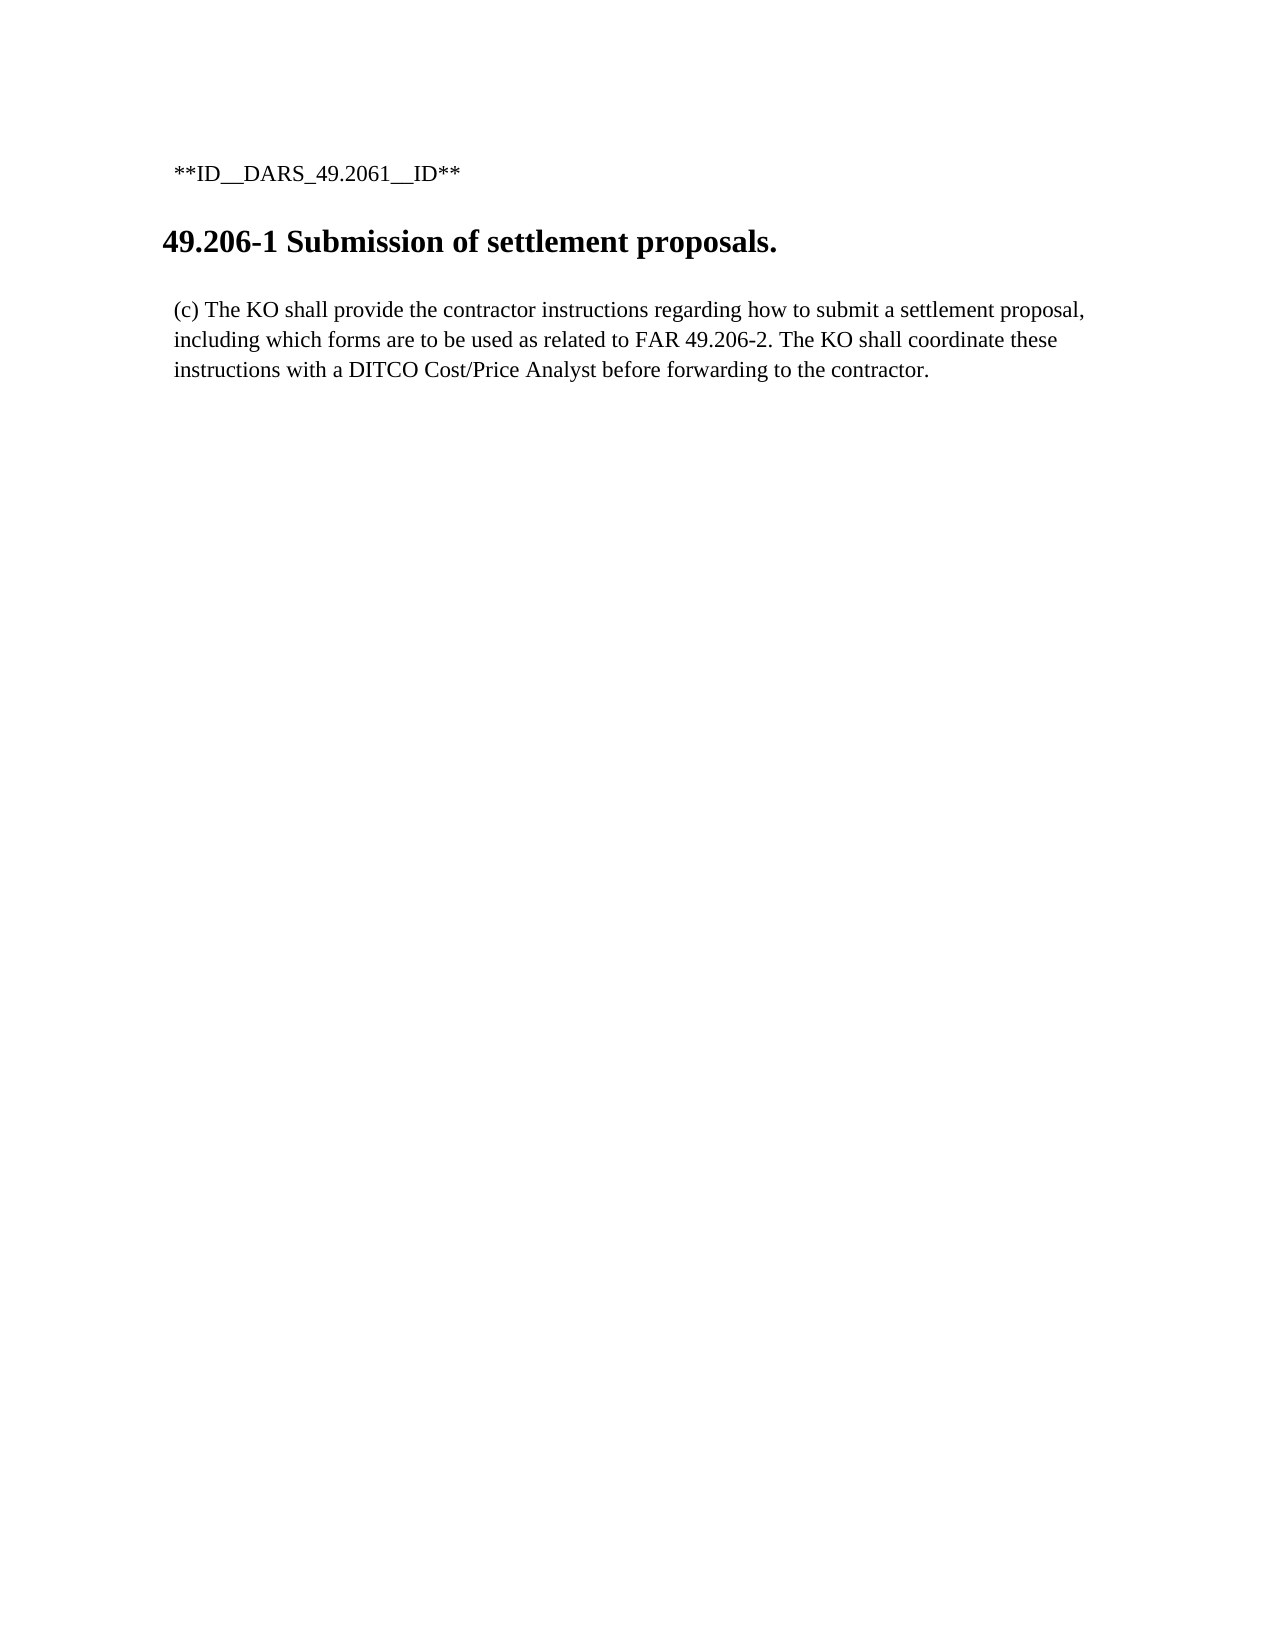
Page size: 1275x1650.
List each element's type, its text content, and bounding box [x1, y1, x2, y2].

subtitle 49.206-1 Submission of settlement proposals. [162, 222, 1125, 259]
text **ID__DARS_49.2061__ID** [163, 150, 1135, 197]
text (c) The KO shall provide the contractor instructions regarding how to submit a settlement proposal, including which forms are to be used as related to FAR 49.206-2. The KO shall coordinate these instructions with a DITCO Cost/Price Analyst before forwarding to the contractor. [163, 285, 1135, 393]
